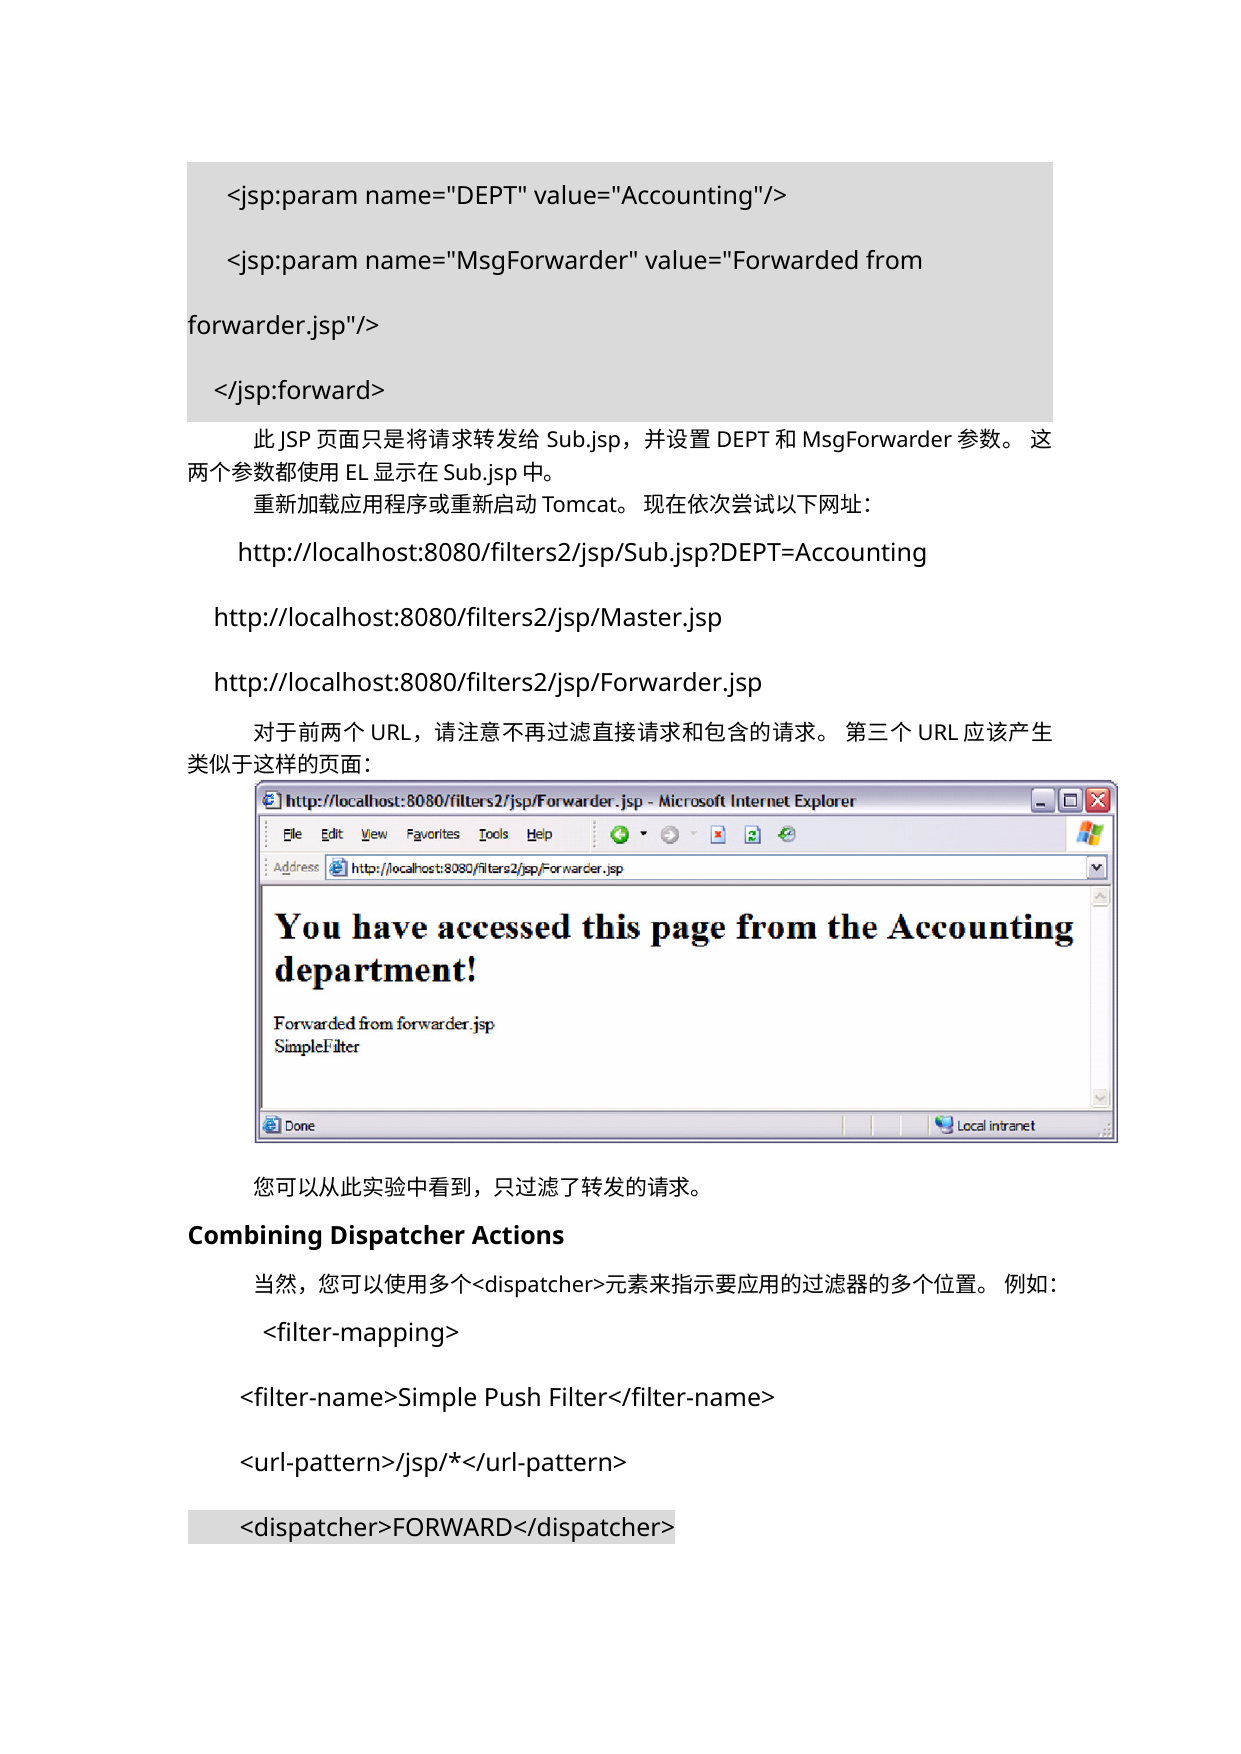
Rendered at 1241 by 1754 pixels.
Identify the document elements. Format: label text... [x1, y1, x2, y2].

text <jsp:param name="DEPT" value="Accounting"/> [187, 162, 1053, 227]
text <jsp:param name="MsgForwarder" value="Forwarded from forwarder.jsp"/> [187, 227, 1053, 357]
text http://localhost:8080/filters2/jsp/Master.jsp [187, 584, 1053, 649]
text http://localhost:8080/filters2/jsp/Sub.jsp?DEPT=Accounting [187, 519, 1053, 584]
text 对于前两个URL，请注意不再过滤直接请求和包含的请求。 第三个URL应该产生类似于这样的页面： [187, 714, 1053, 779]
text 此JSP页面只是将请求转发给Sub.jsp，并设置DEPT和MsgForwarder参数。 这两个参数都使用EL显示在Sub.jsp中。 [187, 422, 1053, 487]
text <url-pattern>/jsp/*</url-pattern> [187, 1429, 1053, 1494]
text <dispatcher>FORWARD</dispatcher> [187, 1494, 1053, 1559]
text 当然，您可以使用多个<dispatcher>元素来指示要应用的过滤器的多个位置。 例如： [187, 1267, 1053, 1299]
text 您可以从此实验中看到，只过滤了转发的请求。 [187, 1169, 1053, 1202]
text 重新加载应用程序或重新启动Tomcat。 现在依次尝试以下网址： [187, 487, 1053, 519]
text </jsp:forward> [187, 357, 1053, 422]
text <filter-mapping> [187, 1299, 1053, 1364]
text <filter-name>Simple Push Filter</filter-name> [187, 1364, 1053, 1429]
text Combining Dispatcher Actions [187, 1202, 1053, 1267]
picture [253, 779, 1119, 1144]
text http://localhost:8080/filters2/jsp/Forwarder.jsp [187, 649, 1053, 714]
